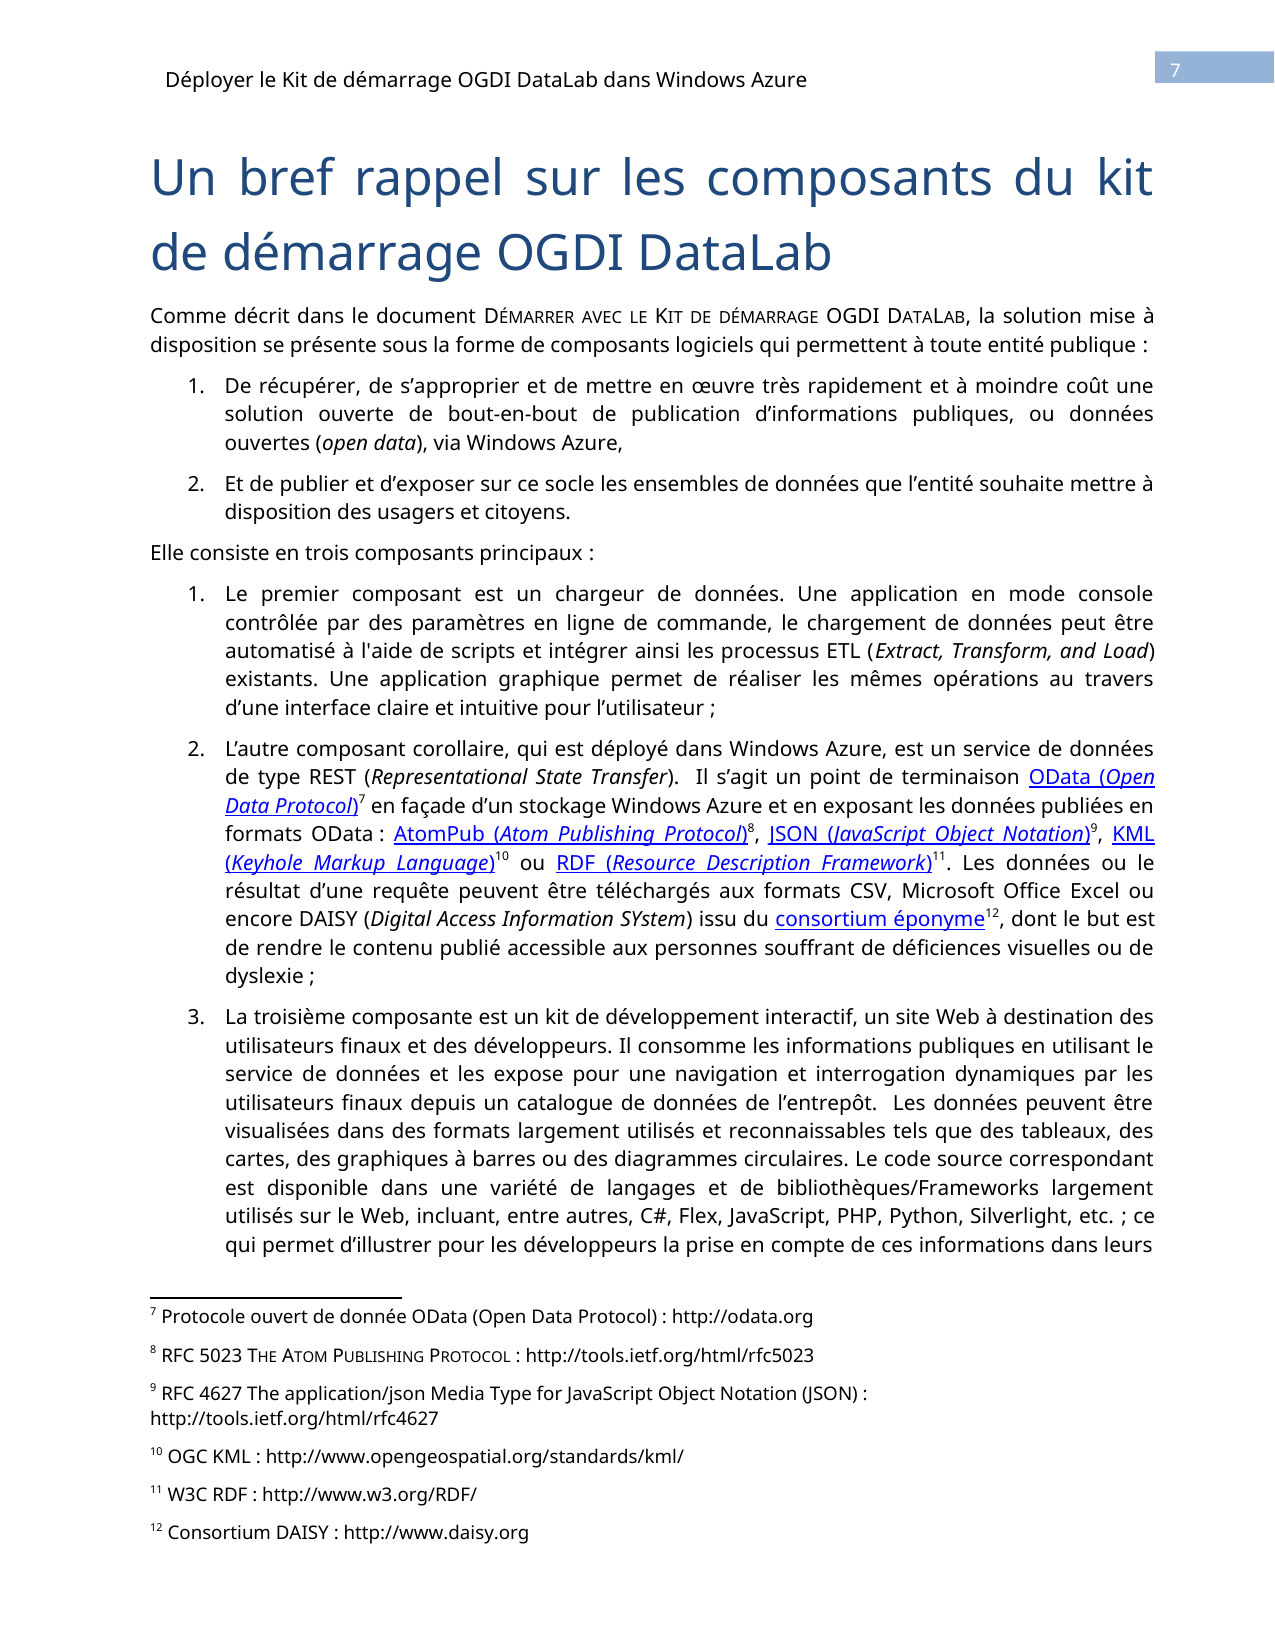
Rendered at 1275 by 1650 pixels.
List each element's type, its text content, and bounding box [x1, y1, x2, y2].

subtitle Un bref rappel sur les composants du kit de démarrage OGDI DataLab [150, 135, 1155, 285]
list L’autre composant corollaire, qui est déployé dans Windows Azure, est un service de données de type REST (Representational State Transfer). Il s’agit un point de terminaison OData (Open Data Protocol) en façade d’un stockage Windows Azure et en exposant les données publiées en formats OData : AtomPub (Atom Publishing Protocol), JSON (JavaScript Object Notation), KML (Keyhole Markup Language) ou RDF (Resource Description Framework). Les données ou le résultat d’une requête peuvent être téléchargés aux formats CSV, Microsoft Office Excel ou encore DAISY (Digital Access Information SYstem) issu du consortium éponyme, dont le but est de rendre le contenu publié accessible aux personnes souffrant de déficiences visuelles ou de dyslexie ; [187, 734, 1155, 990]
list Le premier composant est un chargeur de données. Une application en mode console contrôlée par des paramètres en ligne de commande, le chargement de données peut être automatisé à l'aide de scripts et intégrer ainsi les processus ETL (Extract, Transform, and Load) existants. Une application graphique permet de réaliser les mêmes opérations au travers d’une interface claire et intuitive pour l’utilisateur ; [187, 579, 1155, 721]
text Comme décrit dans le document Démarrer avec le Kit de démarrage OGDI DataLab, la solution mise à disposition se présente sous la forme de composants logiciels qui permettent à toute entité publique : [150, 302, 1155, 358]
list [187, 1002, 1155, 1258]
list Et de publier et d’exposer sur ce socle les ensembles de données que l’entité souhaite mettre à disposition des usagers et citoyens. [187, 469, 1155, 526]
list De récupérer, de s’approprier et de mettre en œuvre très rapidement et à moindre coût une solution ouverte de bout-en-bout de publication d’informations publiques, ou données ouvertes (open data), via Windows Azure, [187, 371, 1155, 456]
text Elle consiste en trois composants principaux : [150, 538, 1155, 567]
